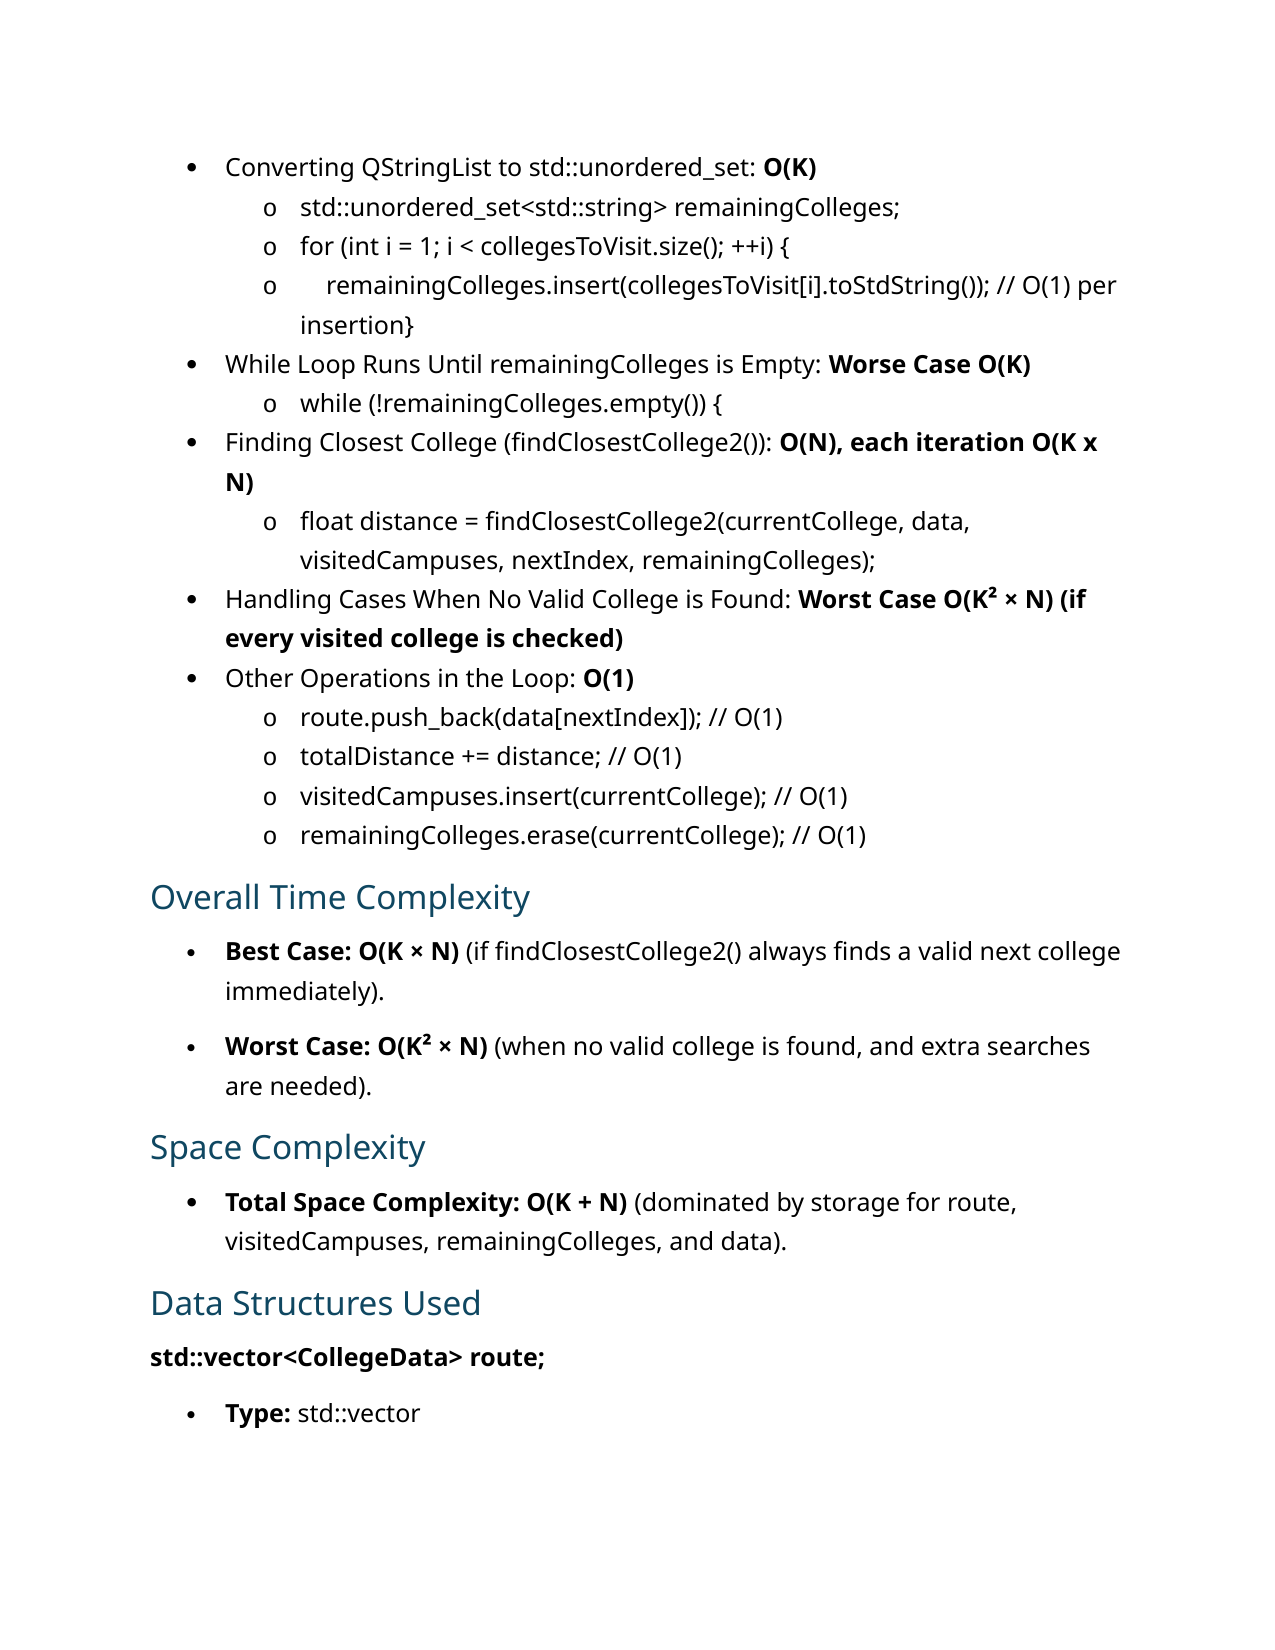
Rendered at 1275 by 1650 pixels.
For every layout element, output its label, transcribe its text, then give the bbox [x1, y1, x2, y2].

list Best Case: O(K × N) (if findClosestCollege2() always finds a valid next college immediately). [187, 934, 1125, 1007]
list totalDistance += distance; // O(1) [262, 739, 1125, 773]
text std::vector<CollegeData> route; [150, 1340, 1125, 1374]
list While Loop Runs Until remainingColleges is Empty: Worse Case O(K) [187, 346, 1125, 381]
subtitle Overall Time Complexity [150, 873, 1125, 919]
list remainingColleges.insert(collegesToVisit[i].toStdString()); // O(1) per insertion} [262, 268, 1125, 341]
subtitle Space Complexity [150, 1124, 1125, 1169]
list Other Operations in the Loop: O(1) [187, 660, 1125, 694]
list Total Space Complexity: O(K + N) (dominated by storage for route, visitedCampuses, remainingColleges, and data). [187, 1184, 1125, 1258]
list Worst Case: O(K² × N) (when no valid college is found, and extra searches are needed). [187, 1029, 1125, 1102]
list float distance = findClosestCollege2(currentCollege, data, visitedCampuses, nextIndex, remainingColleges); [262, 503, 1125, 577]
list while (!remainingColleges.empty()) { [262, 386, 1125, 420]
list Handling Cases When No Valid College is Found: Worst Case O(K² × N) (if every visited college is checked) [187, 582, 1125, 655]
list visitedCampuses.insert(currentCollege); // O(1) [262, 778, 1125, 812]
list Finding Closest College (findClosestCollege2()): O(N), each iteration O(K x N) [187, 425, 1125, 498]
list Type: std::vector [187, 1396, 1125, 1430]
list for (int i = 1; i < collegesToVisit.size(); ++i) { [262, 228, 1125, 263]
list std::unordered_set<std::string> remainingColleges; [262, 189, 1125, 223]
list route.push_back(data[nextIndex]); // O(1) [262, 699, 1125, 734]
subtitle Data Structures Used [150, 1279, 1125, 1325]
list Converting QStringList to std::unordered_set: O(K) [187, 150, 1125, 184]
list remainingColleges.erase(currentCollege); // O(1) [262, 817, 1125, 852]
